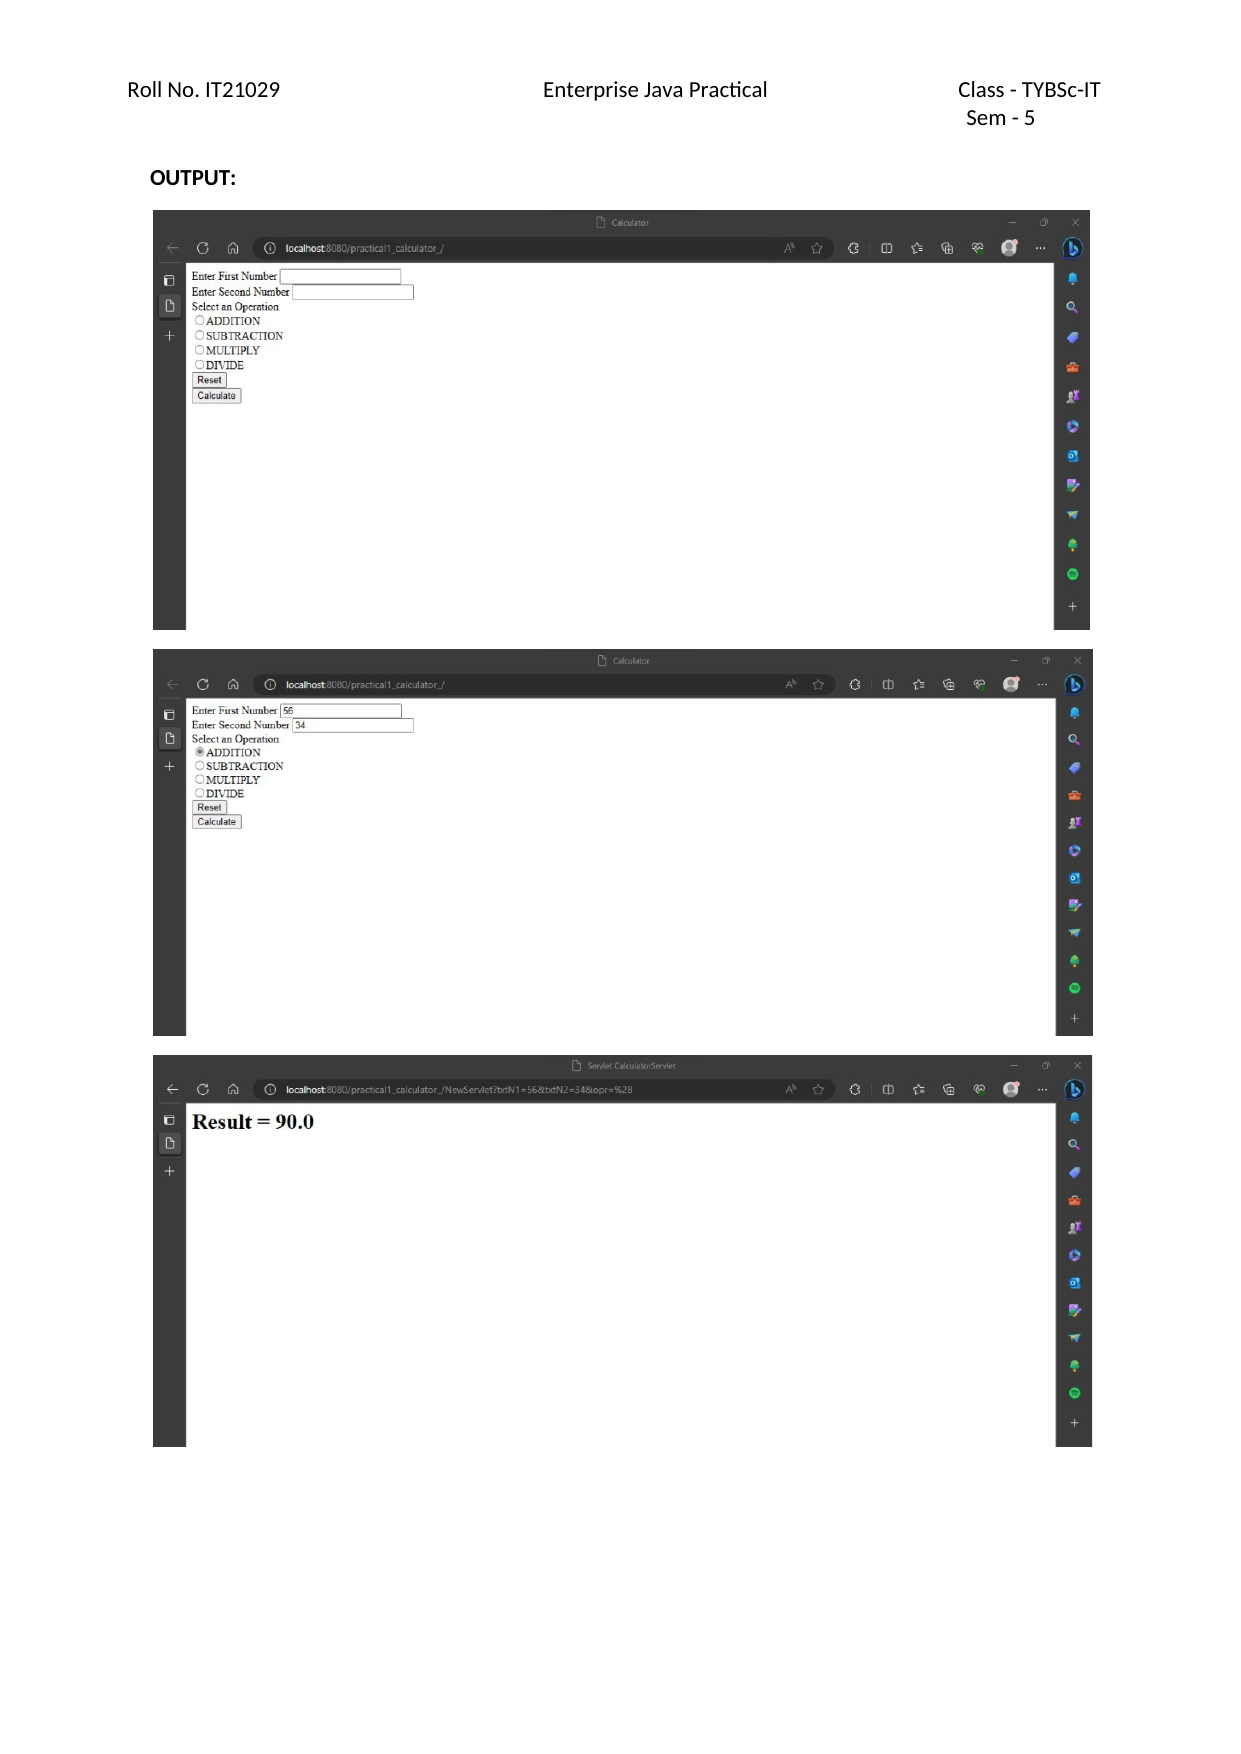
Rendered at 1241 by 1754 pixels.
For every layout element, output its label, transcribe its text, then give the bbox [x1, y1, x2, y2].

picture [153, 210, 1090, 630]
text OUTPUT: [150, 163, 1213, 191]
picture [153, 1055, 1093, 1447]
picture [153, 649, 1093, 1036]
